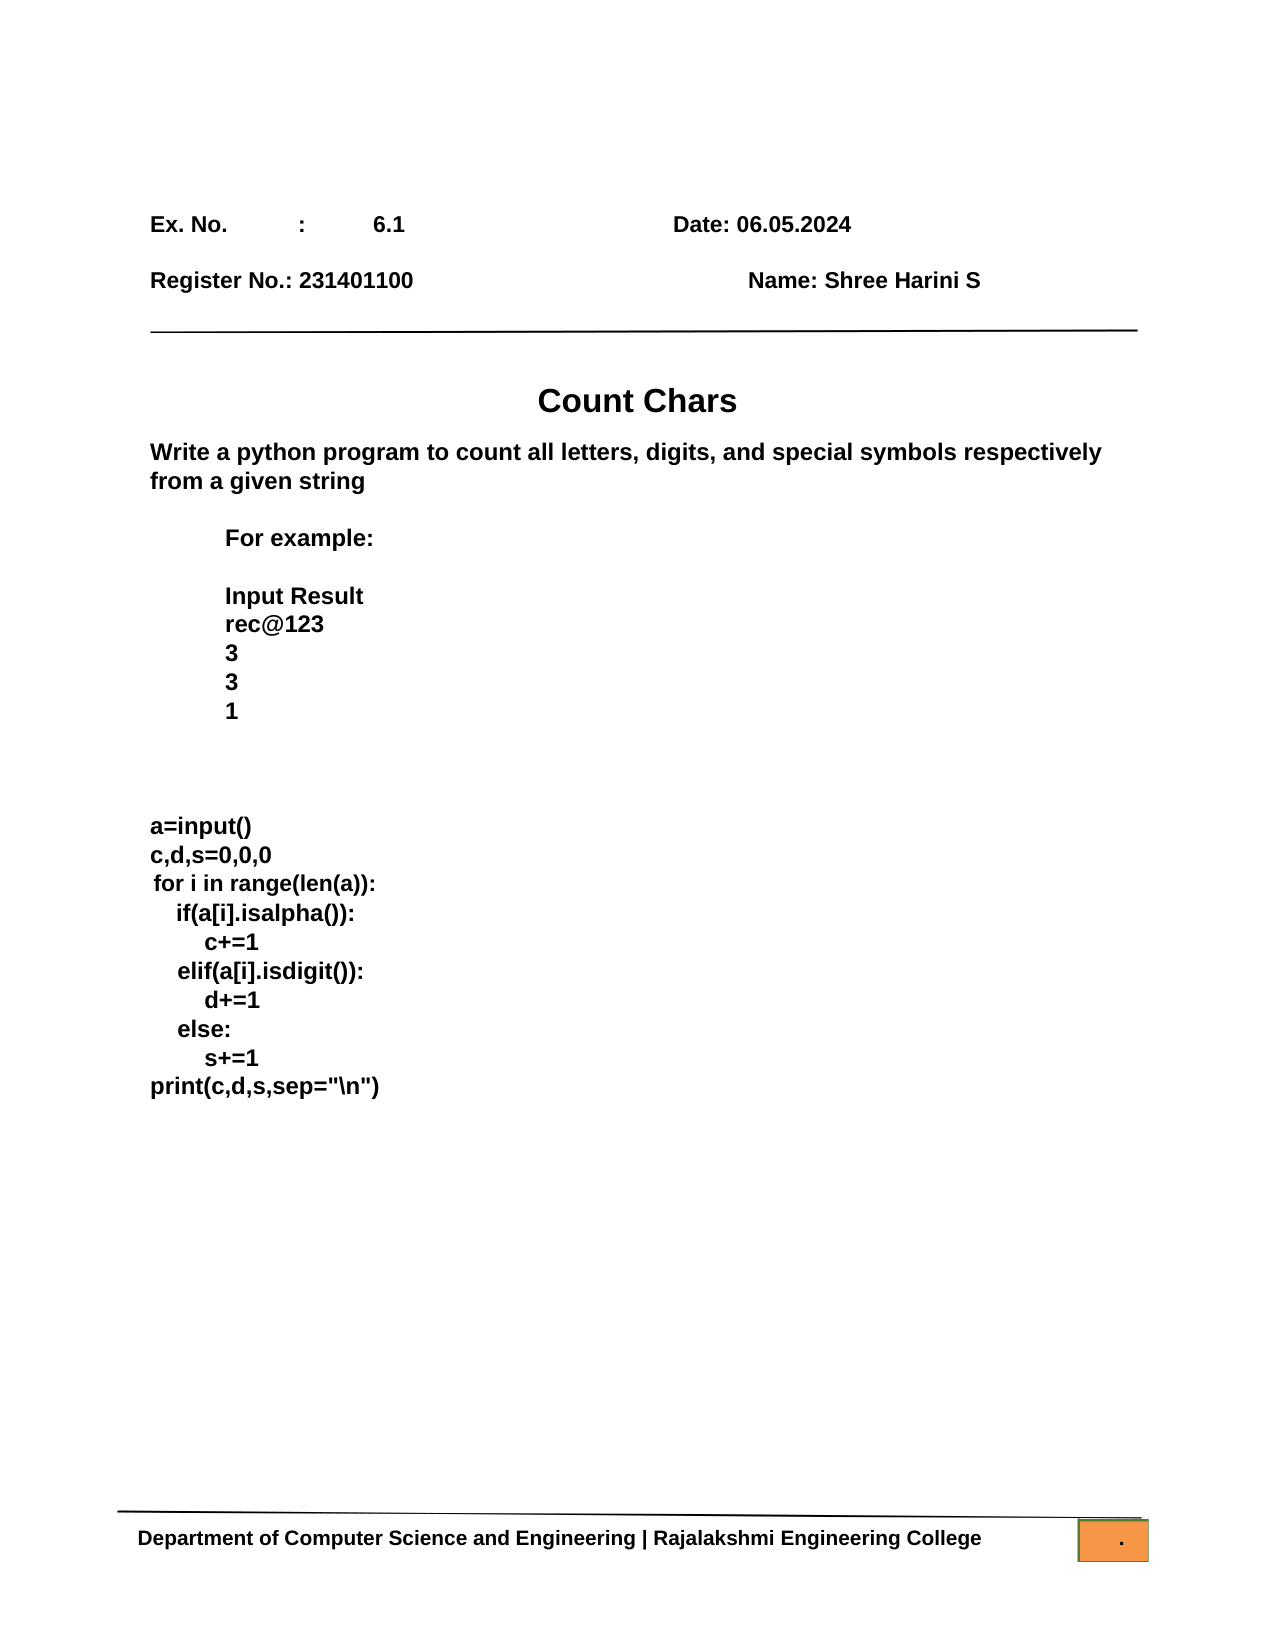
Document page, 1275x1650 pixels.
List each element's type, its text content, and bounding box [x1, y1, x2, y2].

text c+=1 [204, 928, 1125, 955]
text Count Chars [137, 382, 1137, 420]
text d+=1 [204, 986, 1125, 1013]
text 1 [225, 697, 1125, 724]
text Register No.: 231401100 Name: Shree Harini S [150, 267, 1125, 294]
text Department of Computer Science and Engineering | Rajalakshmi Engineering College [137, 1526, 1073, 1550]
text c,d,s=0,0,0 [150, 841, 1125, 869]
text 3 [225, 639, 1125, 667]
text For example: [225, 524, 1125, 551]
text else: [177, 1014, 1125, 1042]
text Write a python program to count all letters, digits, and special symbols respectively from a given string [150, 437, 1125, 495]
text elif(a[i].isdigit()): [177, 957, 1125, 984]
text Ex. No. : 6.1 Date: 06.05.2024 [150, 211, 1125, 237]
picture [150, 329, 1138, 333]
text rec@123 [225, 610, 1125, 638]
text s+=1 [204, 1043, 1125, 1071]
text 3 [225, 668, 1125, 696]
text for i in range(len(a)): [137, 870, 392, 897]
text Input Result [225, 582, 1125, 609]
text print(c,d,s,sep="\n") [150, 1072, 1125, 1100]
picture [117, 1510, 1149, 1562]
text a=input() [150, 812, 1125, 840]
text if(a[i].isalpha()): [137, 899, 394, 927]
